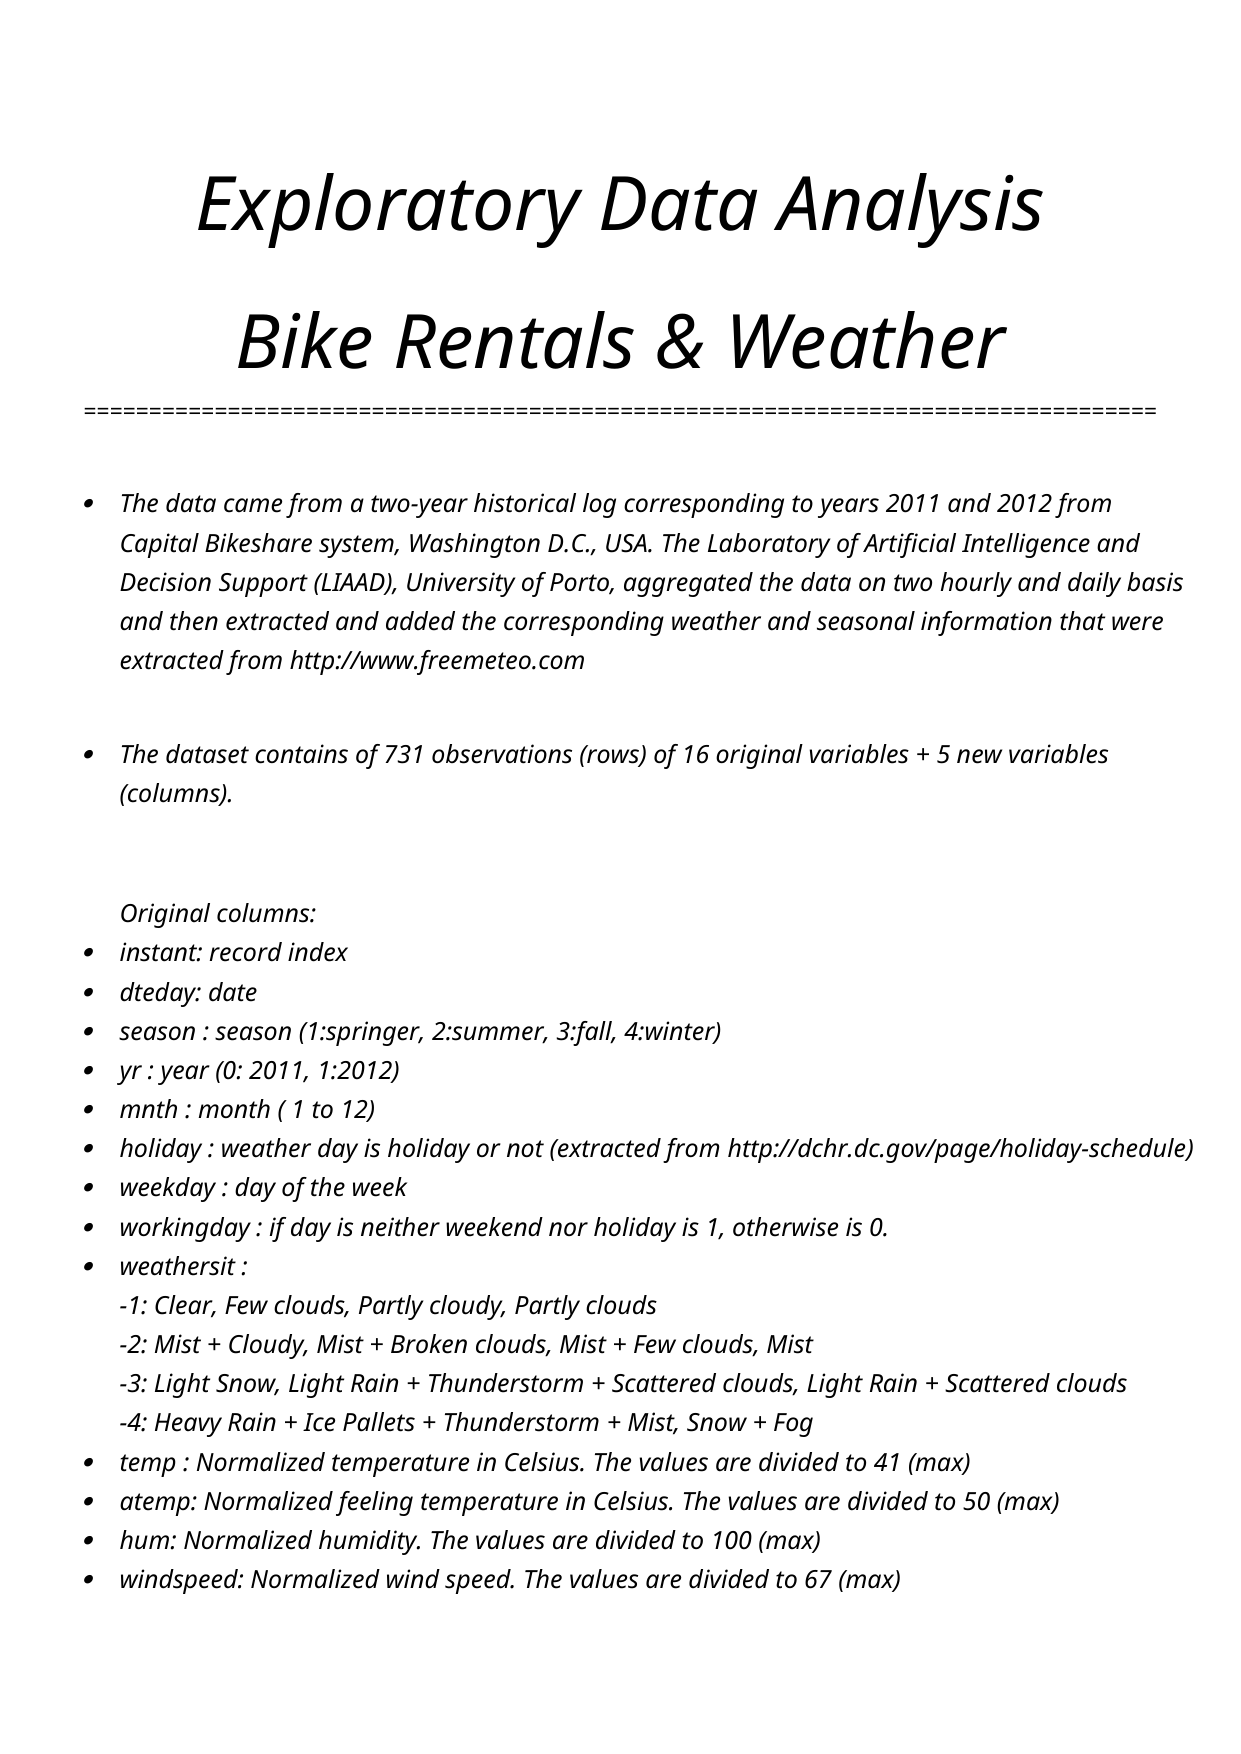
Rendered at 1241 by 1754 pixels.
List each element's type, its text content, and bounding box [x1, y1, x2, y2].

list dteday: date [82, 974, 1196, 1008]
text Exploratory Data Analysis [44, 150, 1196, 252]
list holiday : weather day is holiday or not (extracted from http://dchr.dc.gov/page/holiday-schedule) [82, 1131, 1196, 1165]
list The data came from a two-year historical log corresponding to years 2011 and 2012 from Capital Bikeshare system, Washington D.C., USA. The Laboratory of Artificial Intelligence and Decision Support (LIAAD), University of Porto, aggregated the data on two hourly and daily basis and then extracted and added the corresponding weather and seasonal information that were extracted from http://www.freemeteo.com [82, 486, 1196, 677]
list atemp: Normalized feeling temperature in Celsius. The values are divided to 50 (max) [82, 1483, 1196, 1517]
list hum: Normalized humidity. The values are divided to 100 (max) [82, 1523, 1196, 1557]
text Bike Rentals & Weather ================================================================================== [44, 288, 1196, 426]
list mnth : month ( 1 to 12) [82, 1092, 1196, 1126]
list weekday : day of the week [82, 1170, 1196, 1204]
list windspeed: Normalized wind speed. The values are divided to 67 (max) [82, 1562, 1196, 1596]
list season : season (1:springer, 2:summer, 3:fall, 4:winter) [82, 1013, 1196, 1047]
list temp : Normalized temperature in Celsius. The values are divided to 41 (max) [82, 1444, 1196, 1478]
list Original columns: [119, 896, 1196, 930]
list workingday : if day is neither weekend nor holiday is 1, otherwise is 0. [82, 1209, 1196, 1243]
list weathersit : -1: Clear, Few clouds, Partly cloudy, Partly clouds -2: Mist + Cloudy, Mist + Broken clouds, Mist + Few clouds, Mist -3: Light Snow, Light Rain + Thunderstorm + Scattered clouds, Light Rain + Scattered clouds -4: Heavy Rain + Ice Pallets + Thunderstorm + Mist, Snow + Fog [82, 1248, 1196, 1439]
list The dataset contains of 731 observations (rows) of 16 original variables + 5 new variables (columns). [82, 737, 1196, 810]
list yr : year (0: 2011, 1:2012) [82, 1053, 1196, 1087]
list instant: record index [82, 935, 1196, 969]
